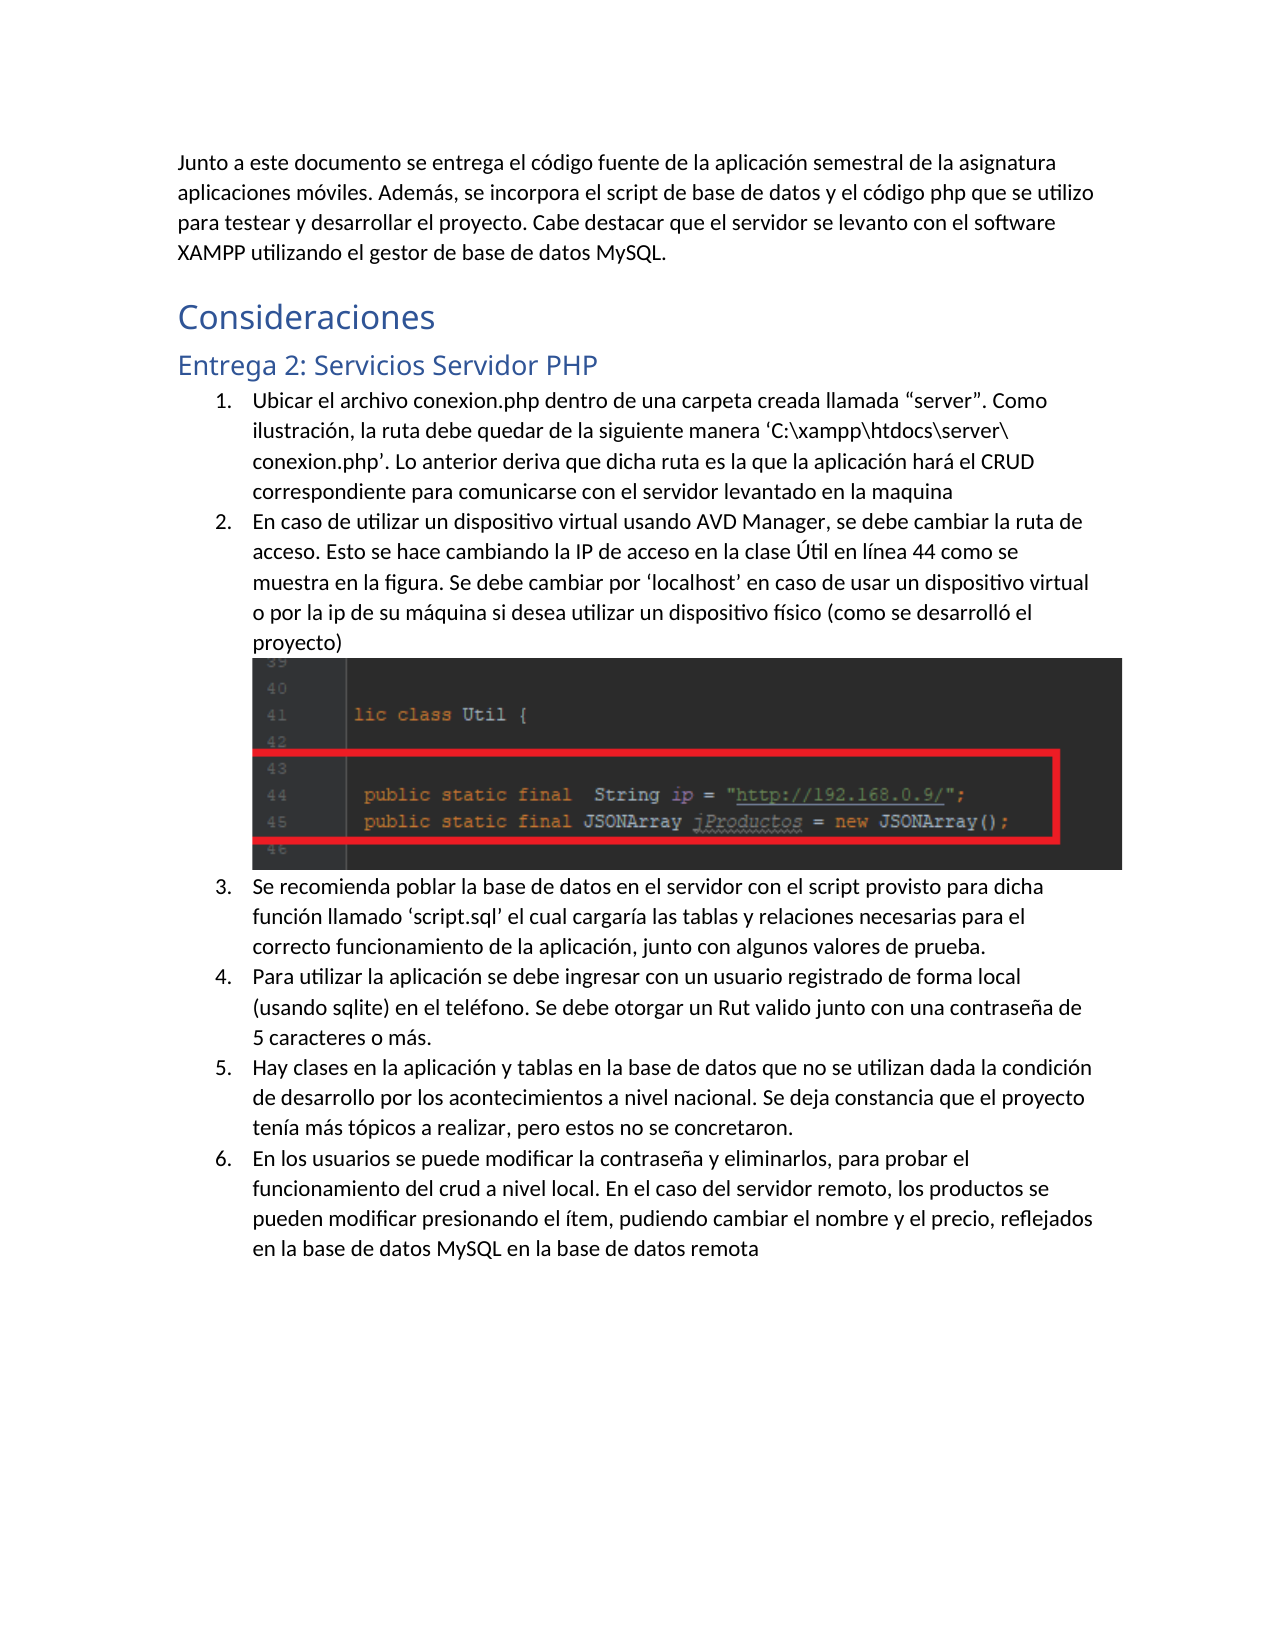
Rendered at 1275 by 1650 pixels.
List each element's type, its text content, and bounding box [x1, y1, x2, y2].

list Se recomienda poblar la base de datos en el servidor con el script provisto para dicha función llamado ‘script.sql’ el cual cargaría las tablas y relaciones necesarias para el correcto funcionamiento de la aplicación, junto con algunos valores de prueba. [215, 872, 1098, 960]
list En caso de utilizar un dispositivo virtual usando AVD Manager, se debe cambiar la ruta de acceso. Esto se hace cambiando la IP de acceso en la clase Útil en línea 44 como se muestra en la figura. Se debe cambiar por ‘localhost’ en caso de usar un dispositivo virtual o por la ip de su máquina si desea utilizar un dispositivo físico (como se desarrolló el proyecto) [215, 507, 1098, 656]
list En los usuarios se puede modificar la contraseña y eliminarlos, para probar el funcionamiento del crud a nivel local. En el caso del servidor remoto, los productos se pueden modificar presionando el ítem, pudiendo cambiar el nombre y el precio, reflejados en la base de datos MySQL en la base de datos remota [215, 1144, 1098, 1262]
subtitle Entrega 2: Servicios Servidor PHP [177, 347, 1098, 383]
list Ubicar el archivo conexion.php dentro de una carpeta creada llamada “server”. Como ilustración, la ruta debe quedar de la siguiente manera ‘C:\xampp\htdocs\server\conexion.php’. Lo anterior deriva que dicha ruta es la que la aplicación hará el CRUD correspondiente para comunicarse con el servidor levantado en la maquina [215, 386, 1098, 505]
subtitle Consideraciones [177, 293, 1098, 339]
list Para utilizar la aplicación se debe ingresar con un usuario registrado de forma local (usando sqlite) en el teléfono. Se debe otorgar un Rut valido junto con una contraseña de 5 caracteres o más. [215, 962, 1098, 1051]
picture [252, 658, 1123, 870]
text Junto a este documento se entrega el código fuente de la aplicación semestral de la asignatura aplicaciones móviles. Además, se incorpora el script de base de datos y el código php que se utilizo para testear y desarrollar el proyecto. Cabe destacar que el servidor se levanto con el software XAMPP utilizando el gestor de base de datos MySQL. [177, 148, 1098, 266]
list Hay clases en la aplicación y tablas en la base de datos que no se utilizan dada la condición de desarrollo por los acontecimientos a nivel nacional. Se deja constancia que el proyecto tenía más tópicos a realizar, pero estos no se concretaron. [215, 1053, 1098, 1141]
